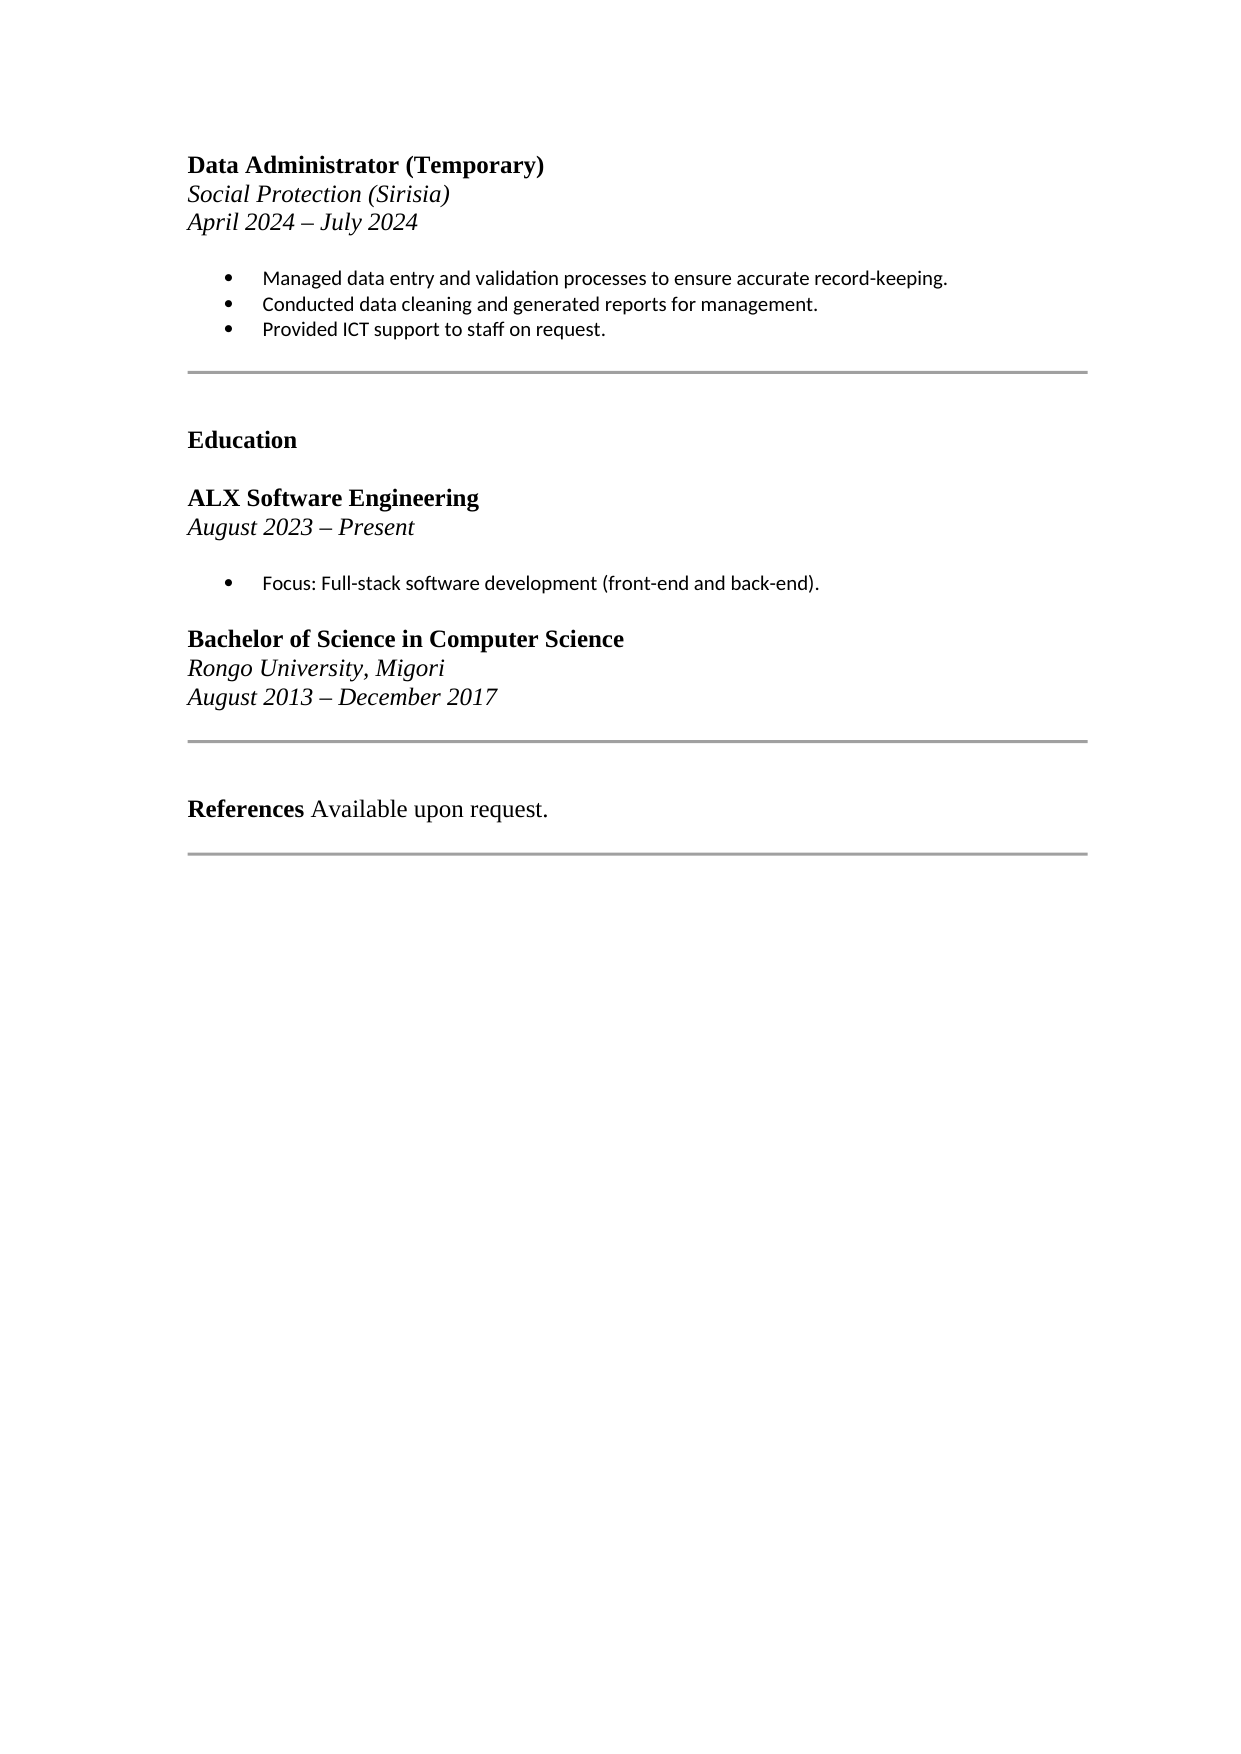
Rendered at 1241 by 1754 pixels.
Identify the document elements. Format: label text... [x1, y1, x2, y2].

list Provided ICT support to staff on request. [225, 316, 1053, 342]
text ALX Software Engineering August 2023 – Present [187, 483, 1053, 541]
list Managed data entry and validation processes to ensure accurate record-keeping. [225, 265, 1053, 291]
list Conducted data cleaning and generated reports for management. [225, 291, 1053, 316]
text References Available upon request. [187, 794, 1053, 823]
text Education [187, 425, 1053, 454]
list Focus: Full-stack software development (front-end and back-end). [225, 570, 1053, 595]
text Data Administrator (Temporary) Social Protection (Sirisia) April 2024 – July 2024 [187, 150, 1053, 236]
text Bachelor of Science in Computer Science Rongo University, Migori August 2013 – December 2017 [187, 624, 1053, 711]
